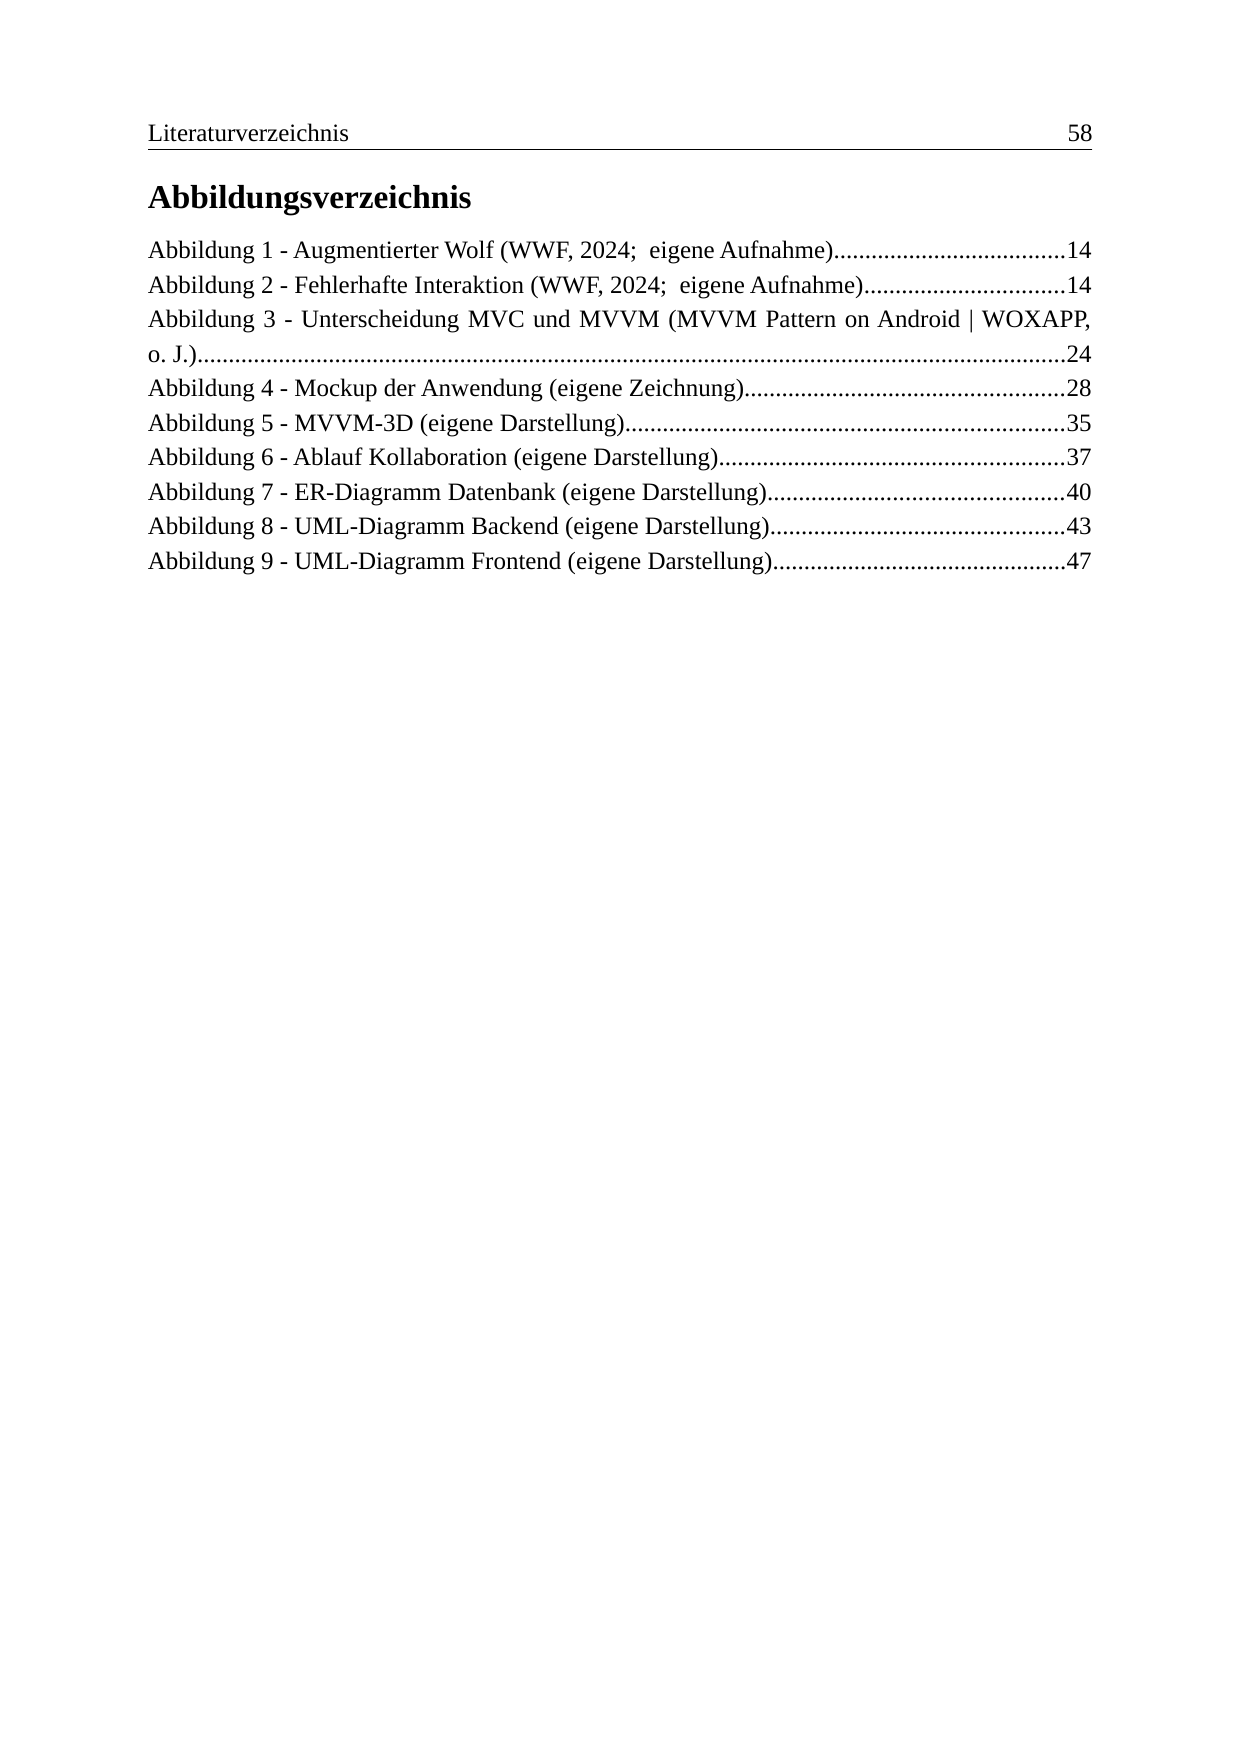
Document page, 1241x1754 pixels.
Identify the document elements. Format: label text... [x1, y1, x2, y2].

text Abbildung 3 - Unterscheidung MVC und MVVM (MVVM Pattern on Android | WOXAPP, o. J.) 24 [148, 304, 1092, 368]
list Abbildungsverzeichnis [148, 177, 1092, 216]
text Abbildung 5 - MVVM-3D (eigene Darstellung) 35 [148, 408, 1092, 437]
text Abbildung 8 - UML-Diagramm Backend (eigene Darstellung) 43 [148, 511, 1092, 540]
text Abbildung 9 - UML-Diagramm Frontend (eigene Darstellung) 47 [148, 546, 1092, 575]
text Abbildung 4 - Mockup der Anwendung (eigene Zeichnung) 28 [148, 373, 1092, 402]
text Abbildung 2 - Fehlerhafte Interaktion (WWF, 2024; eigene Aufnahme) 14 [148, 270, 1092, 299]
text Abbildung 6 - Ablauf Kollaboration (eigene Darstellung) 37 [148, 442, 1092, 471]
text Abbildung 7 - ER-Diagramm Datenbank (eigene Darstellung) 40 [148, 477, 1092, 506]
text Abbildung 1 - Augmentierter Wolf (WWF, 2024; eigene Aufnahme) 14 [148, 236, 1092, 264]
